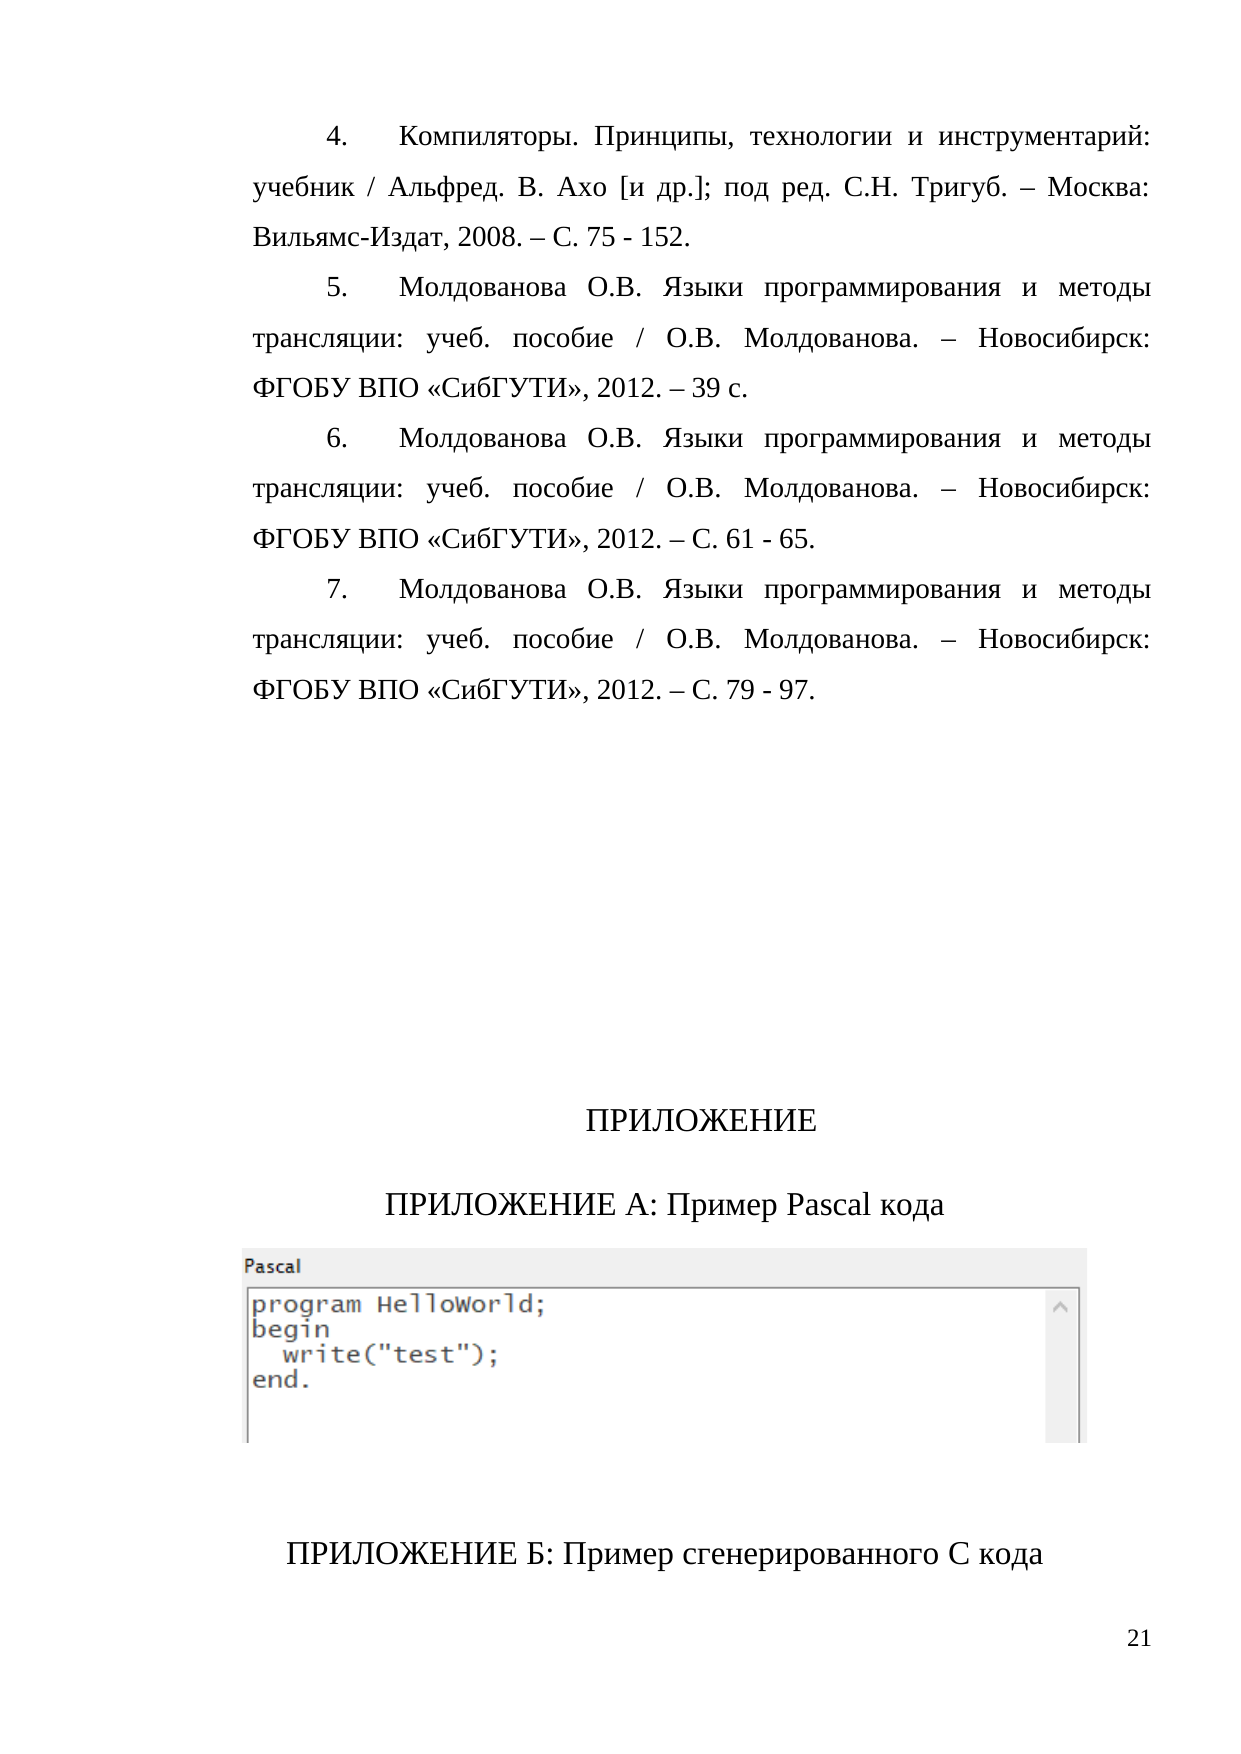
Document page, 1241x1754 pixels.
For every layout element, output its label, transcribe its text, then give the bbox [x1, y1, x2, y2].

list Молдованова О.В. Языки программирования и методы трансляции: учеб. пособие / О.В. Молдованова. – Новосибирск: ФГОБУ ВПО «СибГУТИ», 2012. – C. 61 - 65. [252, 504, 1152, 554]
text ПРИЛОЖЕНИЕ Б: Пример сгенерированного C кода [177, 1533, 1152, 1572]
list Компиляторы. Принципы, технологии и инструментарий: учебник / Альфред. В. Ахо [и др.]; под ред. С.Н. Тригуб. – Москва: Вильямс-Издат, 2008. – C. 75 - 152. [252, 202, 1152, 253]
list Молдованова О.В. Языки программирования и методы трансляции: учеб. пособие / О.В. Молдованова. – Новосибирск: ФГОБУ ВПО «СибГУТИ», 2012. – C. 79 - 97. [252, 571, 1152, 622]
text ПРИЛОЖЕНИЕ [177, 1100, 1152, 1138]
text ПРИЛОЖЕНИЕ А: Пример Pascal кода [177, 1184, 1152, 1222]
list Молдованова О.В. Языки программирования и методы трансляции: учеб. пособие / О.В. Молдованова. – Новосибирск: ФГОБУ ВПО «СибГУТИ», 2012. – C. 79 - 97. [252, 655, 1152, 705]
list Молдованова О.В. Языки программирования и методы трансляции: учеб. пособие / О.В. Молдованова. – Новосибирск: ФГОБУ ВПО «СибГУТИ», 2012. – 39 с. [252, 353, 1152, 403]
list Молдованова О.В. Языки программирования и методы трансляции: учеб. пособие / О.В. Молдованова. – Новосибирск: ФГОБУ ВПО «СибГУТИ», 2012. – C. 61 - 65. [252, 420, 1152, 471]
list Компиляторы. Принципы, технологии и инструментарий: учебник / Альфред. В. Ахо [и др.]; под ред. С.Н. Тригуб. – Москва: Вильямс-Издат, 2008. – C. 75 - 152. [252, 118, 1152, 169]
picture [241, 1248, 1088, 1443]
list Молдованова О.В. Языки программирования и методы трансляции: учеб. пособие / О.В. Молдованова. – Новосибирск: ФГОБУ ВПО «СибГУТИ», 2012. – 39 с. [252, 269, 1152, 320]
